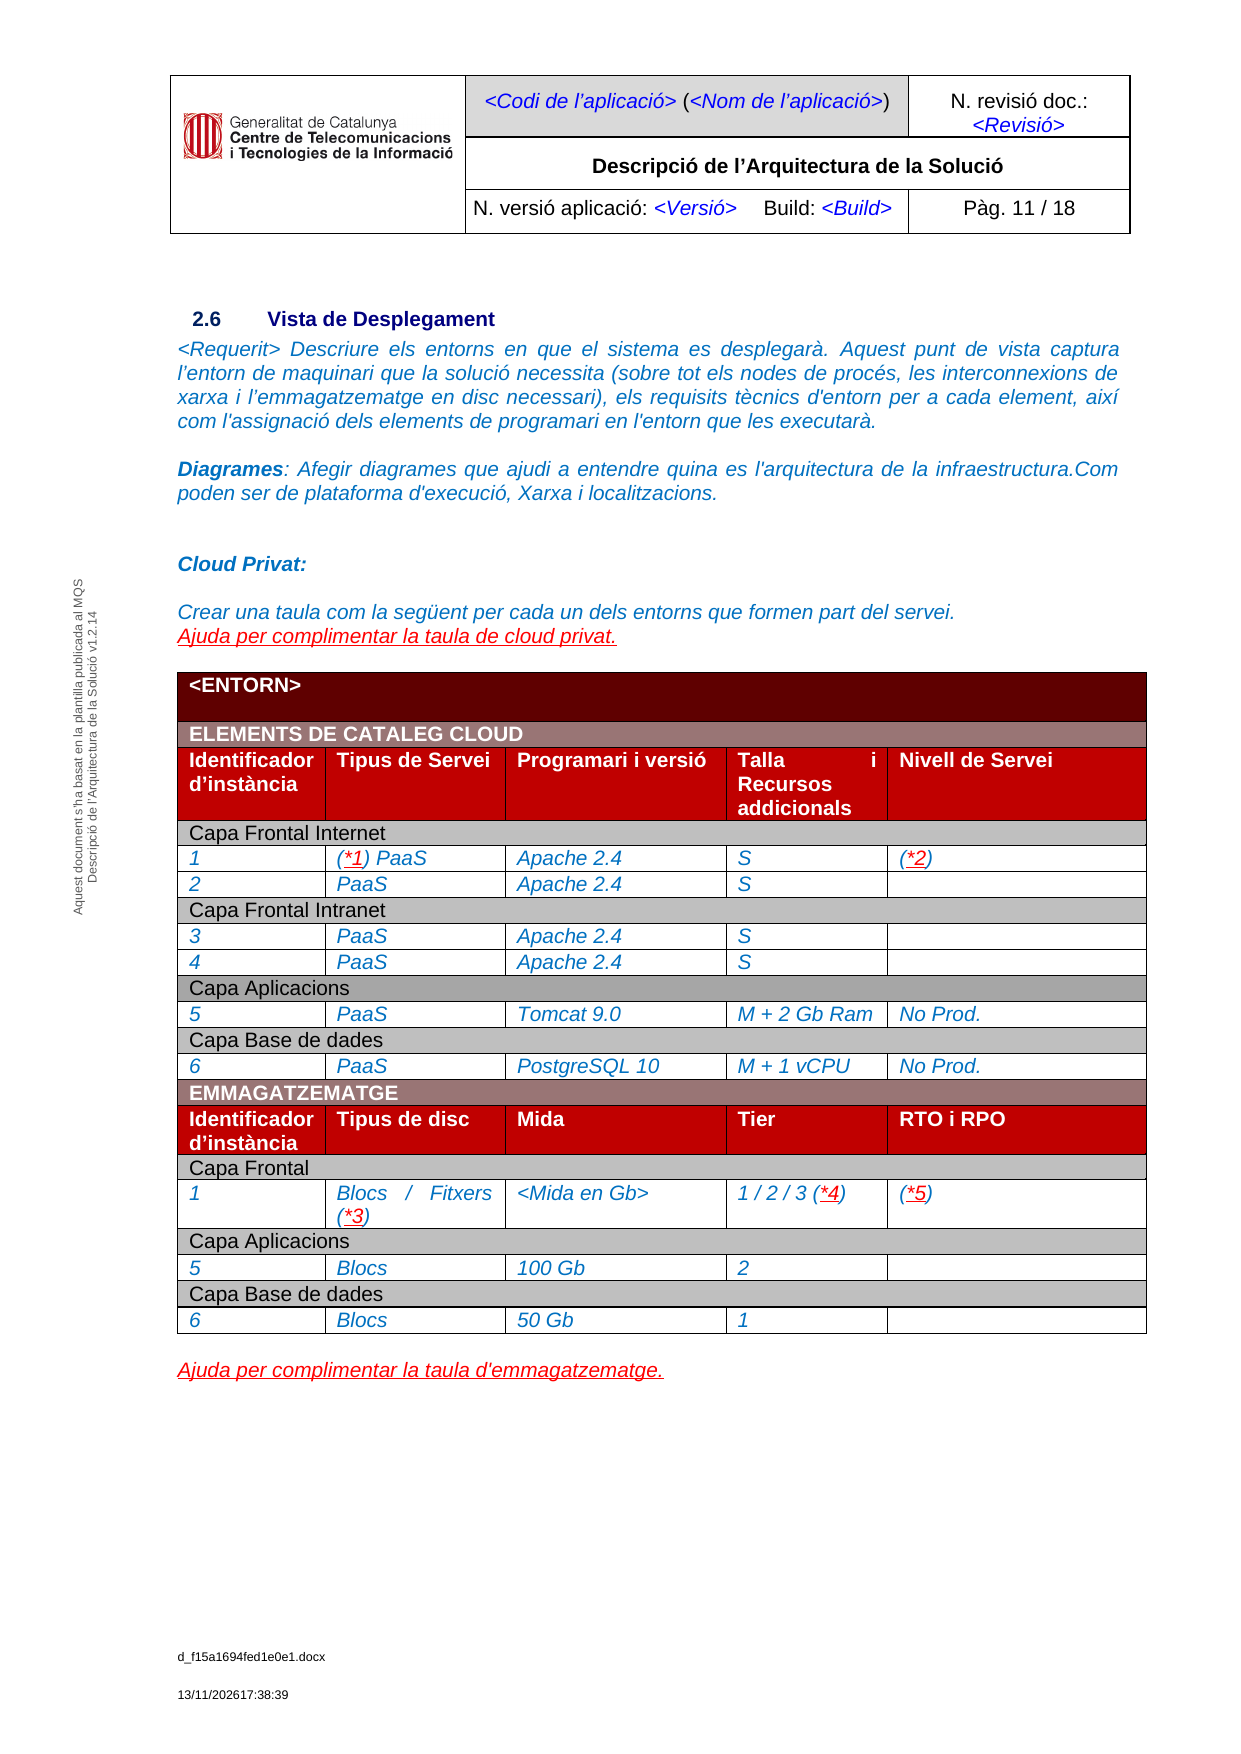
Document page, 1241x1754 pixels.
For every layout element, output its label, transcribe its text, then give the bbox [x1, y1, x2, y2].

table_cell Talla i Recursos addicionals [727, 748, 887, 820]
table_cell 100 Gb [506, 1255, 726, 1280]
table_cell Capa Frontal [178, 1155, 1146, 1179]
table_cell RTO i RPO [888, 1106, 1146, 1154]
table_cell Capa Base de dades [178, 1028, 1146, 1053]
table_cell M + 2 Gb Ram [727, 1002, 887, 1027]
table_cell Mida [506, 1106, 726, 1154]
table_cell Apache 2.4 [506, 872, 726, 897]
table_cell (*1) PaaS [326, 846, 505, 871]
text <Requerit> Descriure els entorns en que el sistema es desplegarà. Aquest punt de vista captura l’entorn de maquinari que la solució necessita (sobre tot els nodes de procés, les interconnexions de xarxa i l’emmagatzematge en disc necessari), els requisits tècnics d'entorn per a cada element, així com l'assignació dels elements de programari en l'entorn que les executarà. [177, 337, 1122, 432]
subtitle Vista de Desplegament [192, 306, 1122, 330]
table_cell Capa Aplicacions [178, 1229, 1146, 1254]
table_cell (*2) [888, 846, 1146, 871]
table_cell 6 [178, 1054, 325, 1079]
table_cell S [727, 924, 887, 949]
table_cell Blocs / Fitxers (*3) [326, 1180, 505, 1228]
table_cell S [727, 950, 887, 975]
table_cell 6 [178, 1308, 325, 1332]
table_cell EMMAGATZEMATGE [178, 1080, 1146, 1105]
table_cell <Mida en Gb> [506, 1180, 726, 1228]
table_cell 5 [178, 1002, 325, 1027]
table_cell Tipus de Servei [326, 748, 505, 820]
table_cell Tomcat 9.0 [506, 1002, 726, 1027]
table_cell Capa Frontal Intranet [178, 898, 1146, 923]
table_cell S [727, 872, 887, 897]
table_cell [888, 924, 1146, 949]
table_cell Blocs [326, 1255, 505, 1280]
table_cell No Prod. [888, 1054, 1146, 1079]
table_cell [888, 1255, 1146, 1280]
table_cell Apache 2.4 [506, 950, 726, 975]
text Cloud Privat: [177, 552, 1122, 576]
text Ajuda per complimentar la taula d'emmagatzematge. [177, 1357, 1122, 1381]
table_cell Identificador d’instància [178, 748, 325, 820]
table_cell S [727, 846, 887, 871]
table_cell Nivell de Servei [888, 748, 1146, 820]
table_cell 3 [178, 924, 325, 949]
table_cell 50 Gb [506, 1308, 726, 1332]
table_cell Capa Frontal Internet [178, 821, 1146, 845]
text Ajuda per complimentar la taula de cloud privat. [177, 624, 1122, 648]
table_cell 4 [178, 950, 325, 975]
table_cell 2 [727, 1255, 887, 1280]
table_cell Blocs [326, 1308, 505, 1332]
table_cell Identificador d’instància [178, 1106, 325, 1154]
table_cell PaaS [326, 924, 505, 949]
table_cell PaaS [326, 950, 505, 975]
table_cell PaaS [326, 1054, 505, 1079]
table_cell 1 [178, 1180, 325, 1228]
table_cell Programari i versió [506, 748, 726, 820]
text Diagrames: Afegir diagrames que ajudi a entendre quina es l'arquitectura de la infraestructura.Com poden ser de plataforma d'execució, Xarxa i localitzacions. [177, 456, 1122, 504]
table_cell M + 1 vCPU [727, 1054, 887, 1079]
table_cell [888, 872, 1146, 897]
table_cell ELEMENTS DE CATALEG CLOUD [178, 722, 1146, 747]
table_cell 2 [178, 872, 325, 897]
table_cell 1 [178, 846, 325, 871]
table_cell 5 [178, 1255, 325, 1280]
table_cell Apache 2.4 [506, 846, 726, 871]
table_cell 1 / 2 / 3 (*4) [727, 1180, 887, 1228]
picture [183, 113, 453, 161]
table_cell PostgreSQL 10 [506, 1054, 726, 1079]
table_cell 1 [727, 1308, 887, 1332]
table_header <ENTORN> [178, 673, 1146, 721]
table_cell (*5) [888, 1180, 1146, 1228]
table_cell No Prod. [888, 1002, 1146, 1027]
table_cell PaaS [326, 1002, 505, 1027]
table_cell [888, 1308, 1146, 1332]
table_cell Tipus de disc [326, 1106, 505, 1154]
table_cell Tier [727, 1106, 887, 1154]
table_cell PaaS [326, 872, 505, 897]
table_cell Apache 2.4 [506, 924, 726, 949]
table_cell Capa Aplicacions [178, 976, 1146, 1001]
table_cell [888, 950, 1146, 975]
table_cell Capa Base de dades [178, 1281, 1146, 1306]
text Crear una taula com la següent per cada un dels entorns que formen part del servei. [177, 600, 1122, 624]
